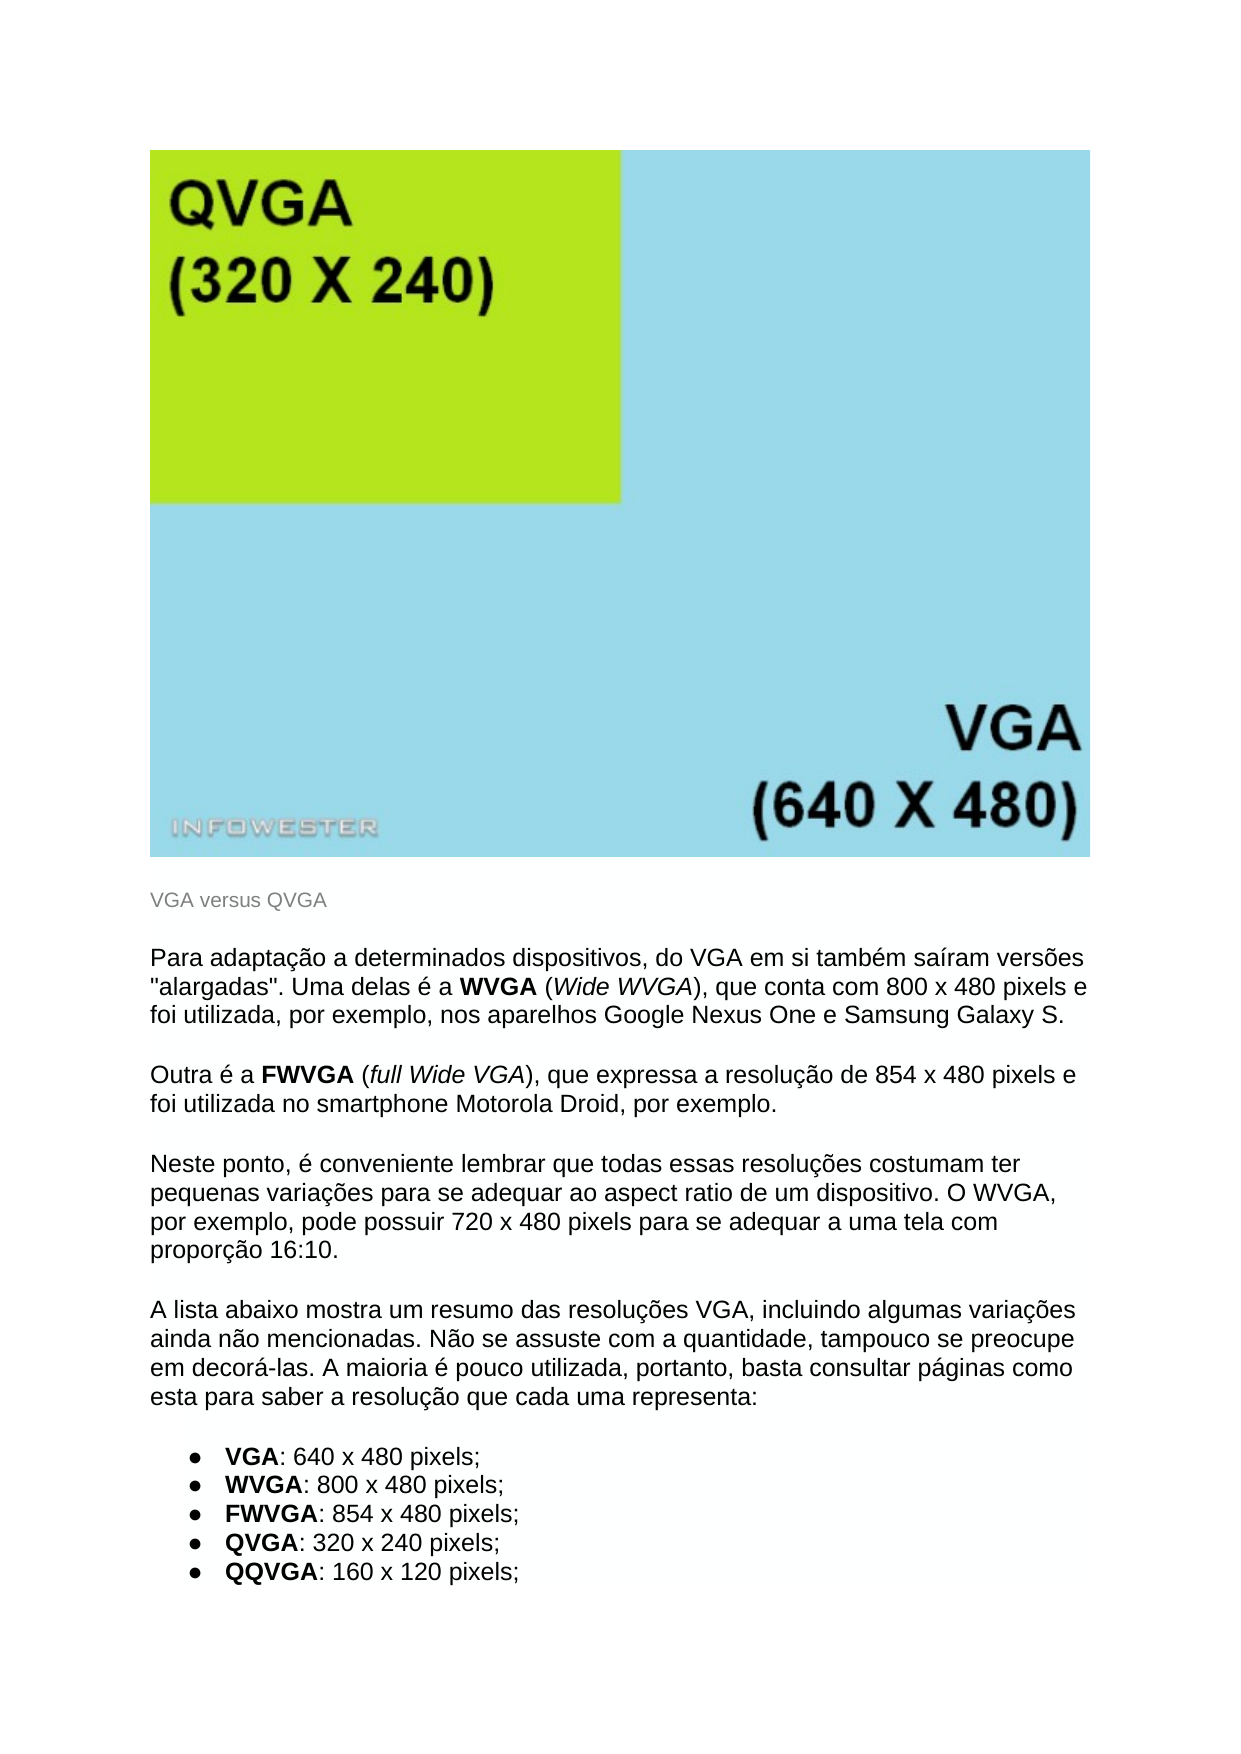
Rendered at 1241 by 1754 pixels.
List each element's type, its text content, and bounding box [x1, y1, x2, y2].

text Outra é a FWVGA (full Wide VGA), que expressa a resolução de 854 x 480 pixels e foi utilizada no smartphone Motorola Droid, por exemplo. [150, 1060, 1090, 1118]
list QQVGA: 160 x 120 pixels; [187, 1556, 1090, 1585]
list WVGA: 800 x 480 pixels; [187, 1470, 1090, 1499]
text Neste ponto, é conveniente lembrar que todas essas resoluções costumam ter pequenas variações para se adequar ao aspect ratio de um dispositivo. O WVGA, por exemplo, pode possuir 720 x 480 pixels para se adequar a uma tela com proporção 16:10. [150, 1149, 1090, 1264]
picture [150, 150, 1091, 857]
list QVGA: 320 x 240 pixels; [187, 1528, 1090, 1556]
text VGA versus QVGA [150, 887, 1090, 911]
text Para adaptação a determinados dispositivos, do VGA em si também saíram versões "alargadas". Uma delas é a WVGA (Wide WVGA), que conta com 800 x 480 pixels e foi utilizada, por exemplo, nos aparelhos Google Nexus One e Samsung Galaxy S. [150, 943, 1090, 1029]
list VGA: 640 x 480 pixels; [187, 1441, 1090, 1470]
list FWVGA: 854 x 480 pixels; [187, 1499, 1090, 1528]
text A lista abaixo mostra um resumo das resoluções VGA, incluindo algumas variações ainda não mencionadas. Não se assuste com a quantidade, tampouco se preocupe em decorá-las. A maioria é pouco utilizada, portanto, basta consultar páginas como esta para saber a resolução que cada uma representa: [150, 1295, 1090, 1410]
